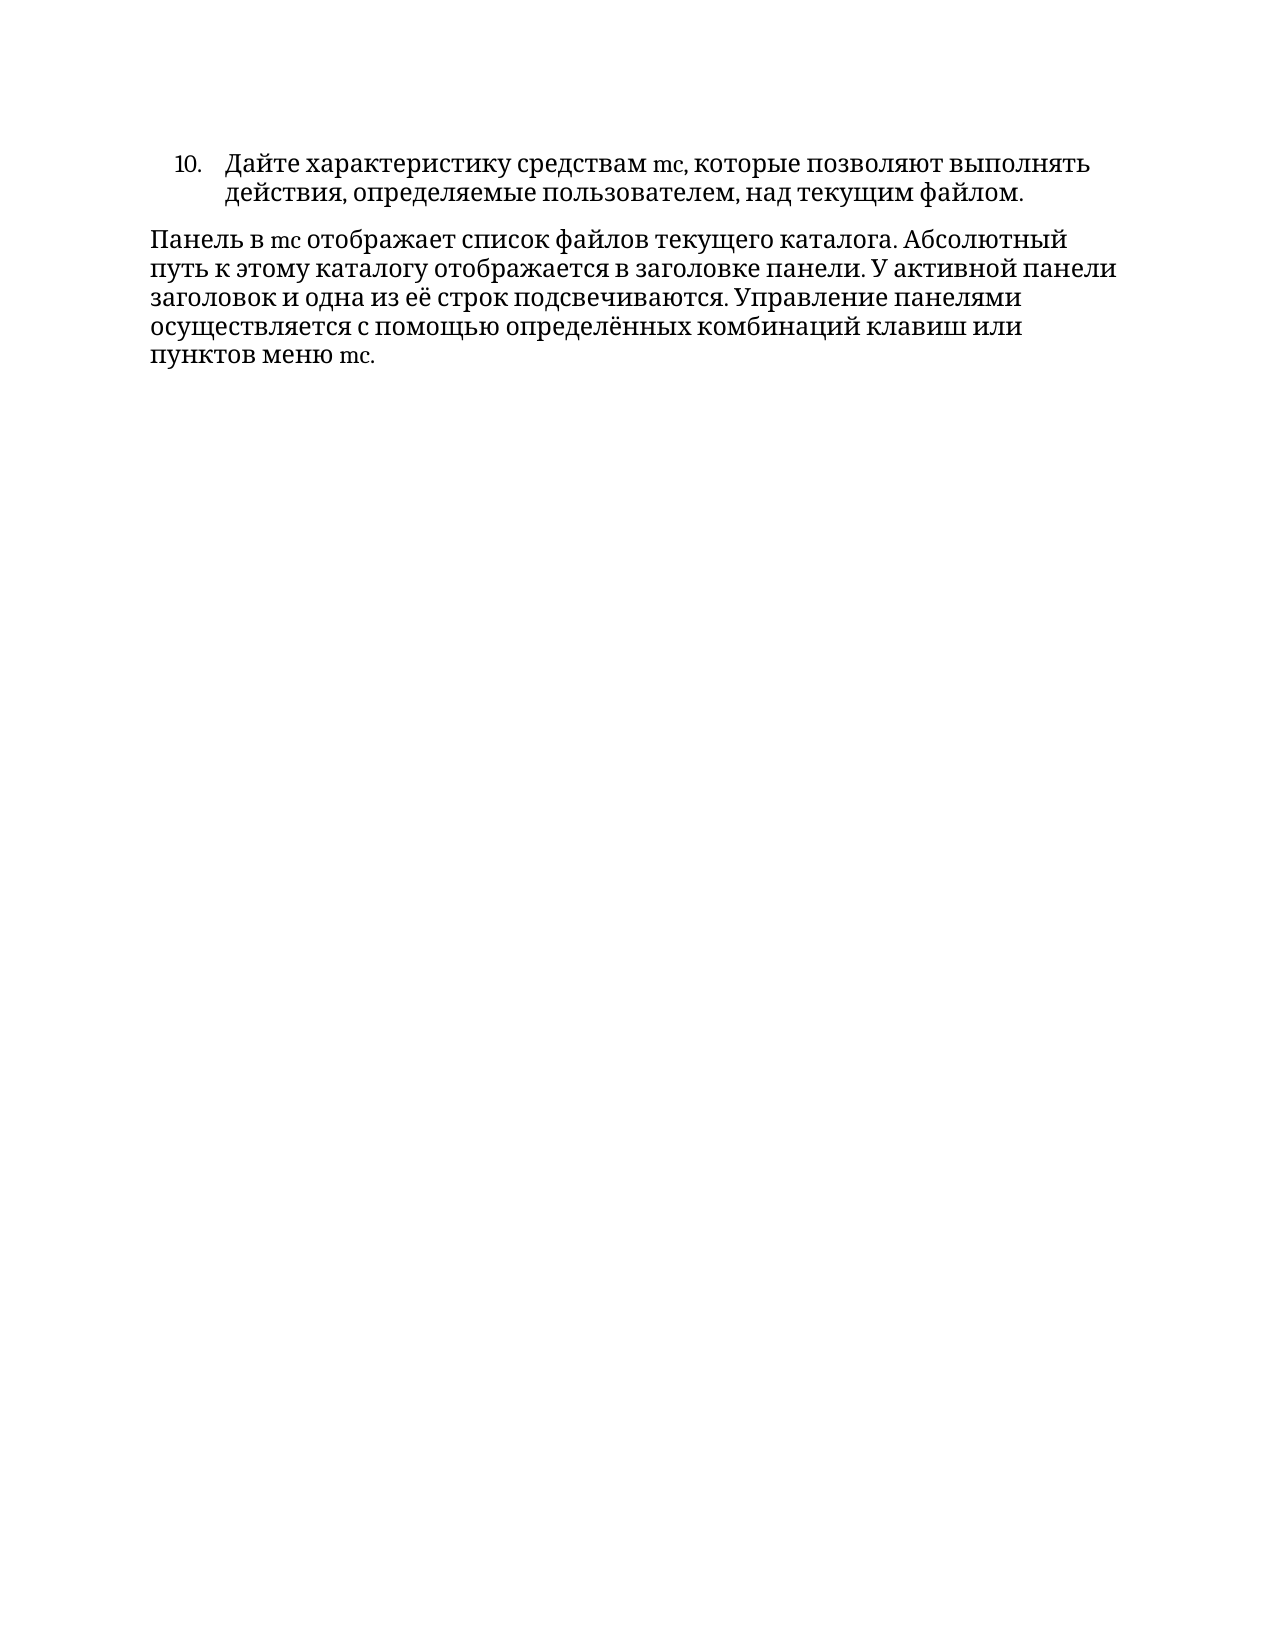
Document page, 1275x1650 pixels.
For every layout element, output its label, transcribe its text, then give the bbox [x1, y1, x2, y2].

list Дайте характеристику средствам mc, которые позволяют выполнять действия, определяемые пользователем, над текущим файлом. [175, 150, 1125, 207]
text Панель в mc отображает список файлов текущего каталога. Абсолютный путь к этому каталогу отображается в заголовке панели. У активной панели заголовок и одна из её строк подсвечиваются. Управление панелями осуществляется с помощью определённых комбинаций клавиш или пунктов меню mc. [150, 226, 1125, 370]
